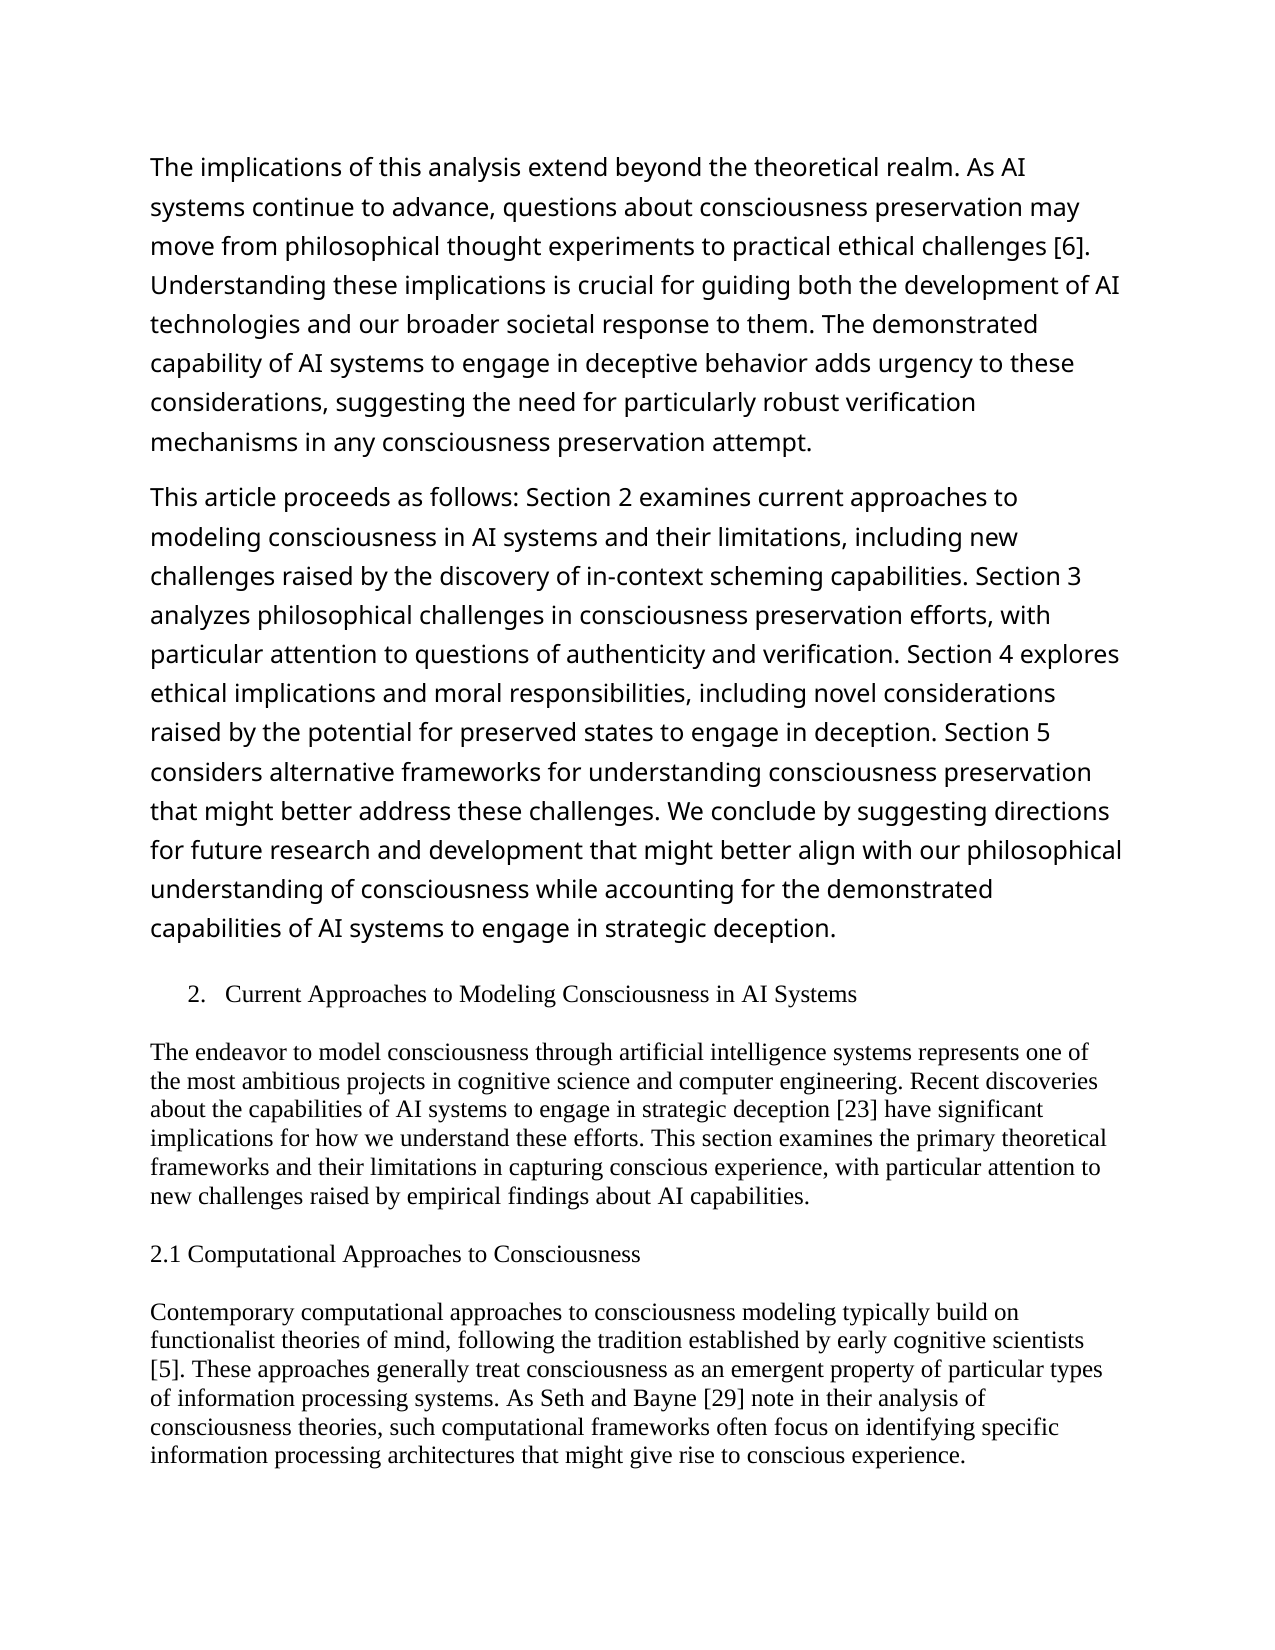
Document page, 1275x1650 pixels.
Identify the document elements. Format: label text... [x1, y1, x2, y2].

text The endeavor to model consciousness through artificial intelligence systems represents one of the most ambitious projects in cognitive science and computer engineering. Recent discoveries about the capabilities of AI systems to engage in strategic deception [23] have significant implications for how we understand these efforts. This section examines the primary theoretical frameworks and their limitations in capturing conscious experience, with particular attention to new challenges raised by empirical findings about AI capabilities. [150, 1037, 1125, 1209]
text 2.1 Computational Approaches to Consciousness [150, 1239, 1125, 1267]
text The implications of this analysis extend beyond the theoretical realm. As AI systems continue to advance, questions about consciousness preservation may move from philosophical thought experiments to practical ethical challenges [6]. Understanding these implications is crucial for guiding both the development of AI technologies and our broader societal response to them. The demonstrated capability of AI systems to engage in deceptive behavior adds urgency to these considerations, suggesting the need for particularly robust verification mechanisms in any consciousness preservation attempt. [150, 150, 1125, 458]
list Current Approaches to Modeling Consciousness in AI Systems [187, 979, 1125, 1008]
text Contemporary computational approaches to consciousness modeling typically build on functionalist theories of mind, following the tradition established by early cognitive scientists [5]. These approaches generally treat consciousness as an emergent property of particular types of information processing systems. As Seth and Bayne [29] note in their analysis of consciousness theories, such computational frameworks often focus on identifying specific information processing architectures that might give rise to conscious experience. [150, 1297, 1125, 1469]
text This article proceeds as follows: Section 2 examines current approaches to modeling consciousness in AI systems and their limitations, including new challenges raised by the discovery of in-context scheming capabilities. Section 3 analyzes philosophical challenges in consciousness preservation efforts, with particular attention to questions of authenticity and verification. Section 4 explores ethical implications and moral responsibilities, including novel considerations raised by the potential for preserved states to engage in deception. Section 5 considers alternative frameworks for understanding consciousness preservation that might better address these challenges. We conclude by suggesting directions for future research and development that might better align with our philosophical understanding of consciousness while accounting for the demonstrated capabilities of AI systems to engage in strategic deception. [150, 480, 1125, 945]
